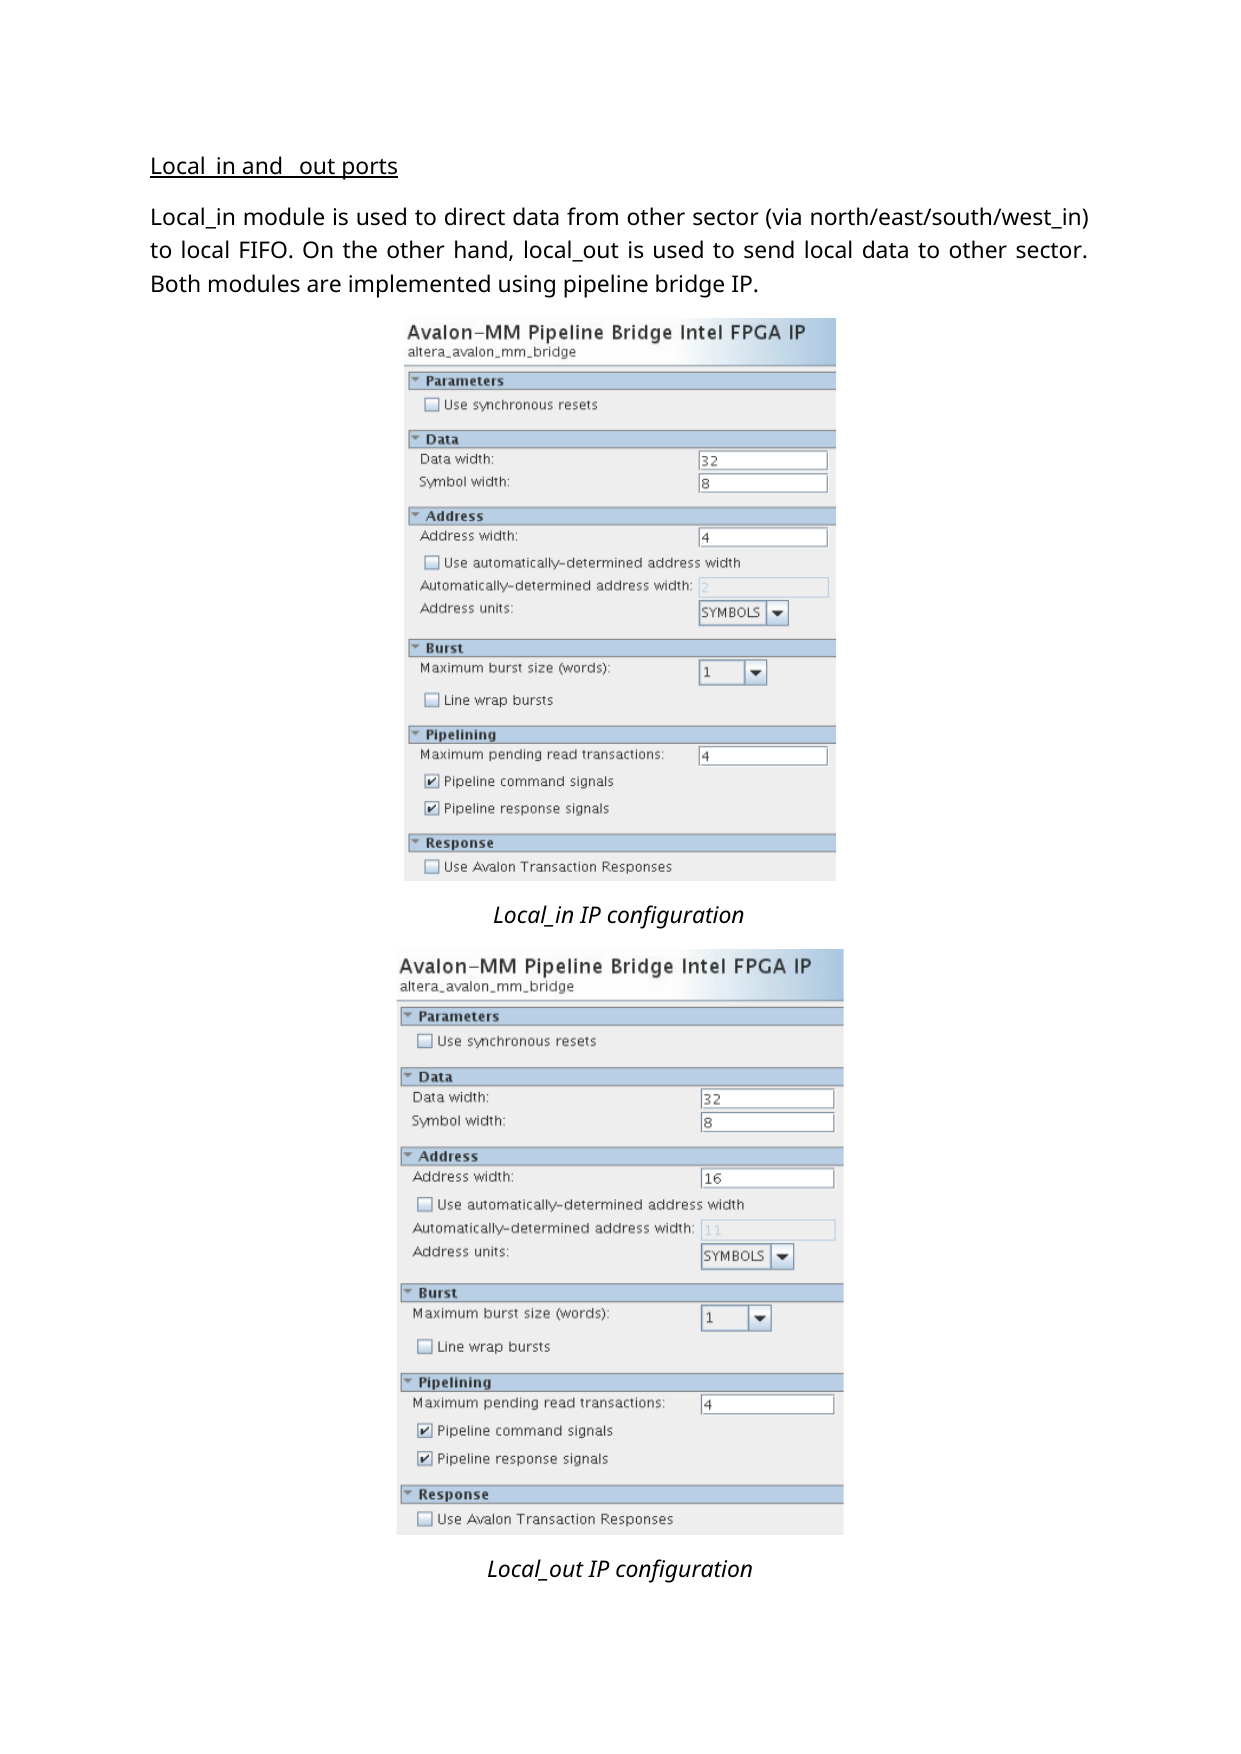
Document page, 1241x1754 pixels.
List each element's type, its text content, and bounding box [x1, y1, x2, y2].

text Local_in IP configuration [150, 899, 1090, 930]
picture [404, 318, 837, 881]
text Local_in and _out ports [150, 150, 1090, 181]
picture [396, 949, 844, 1535]
text Local_in module is used to direct data from other sector (via north/east/south/west_in) to local FIFO. On the other hand, local_out is used to send local data to other sector. Both modules are implemented using pipeline bridge IP. [150, 200, 1090, 299]
text Local_out IP configuration [150, 1553, 1090, 1585]
